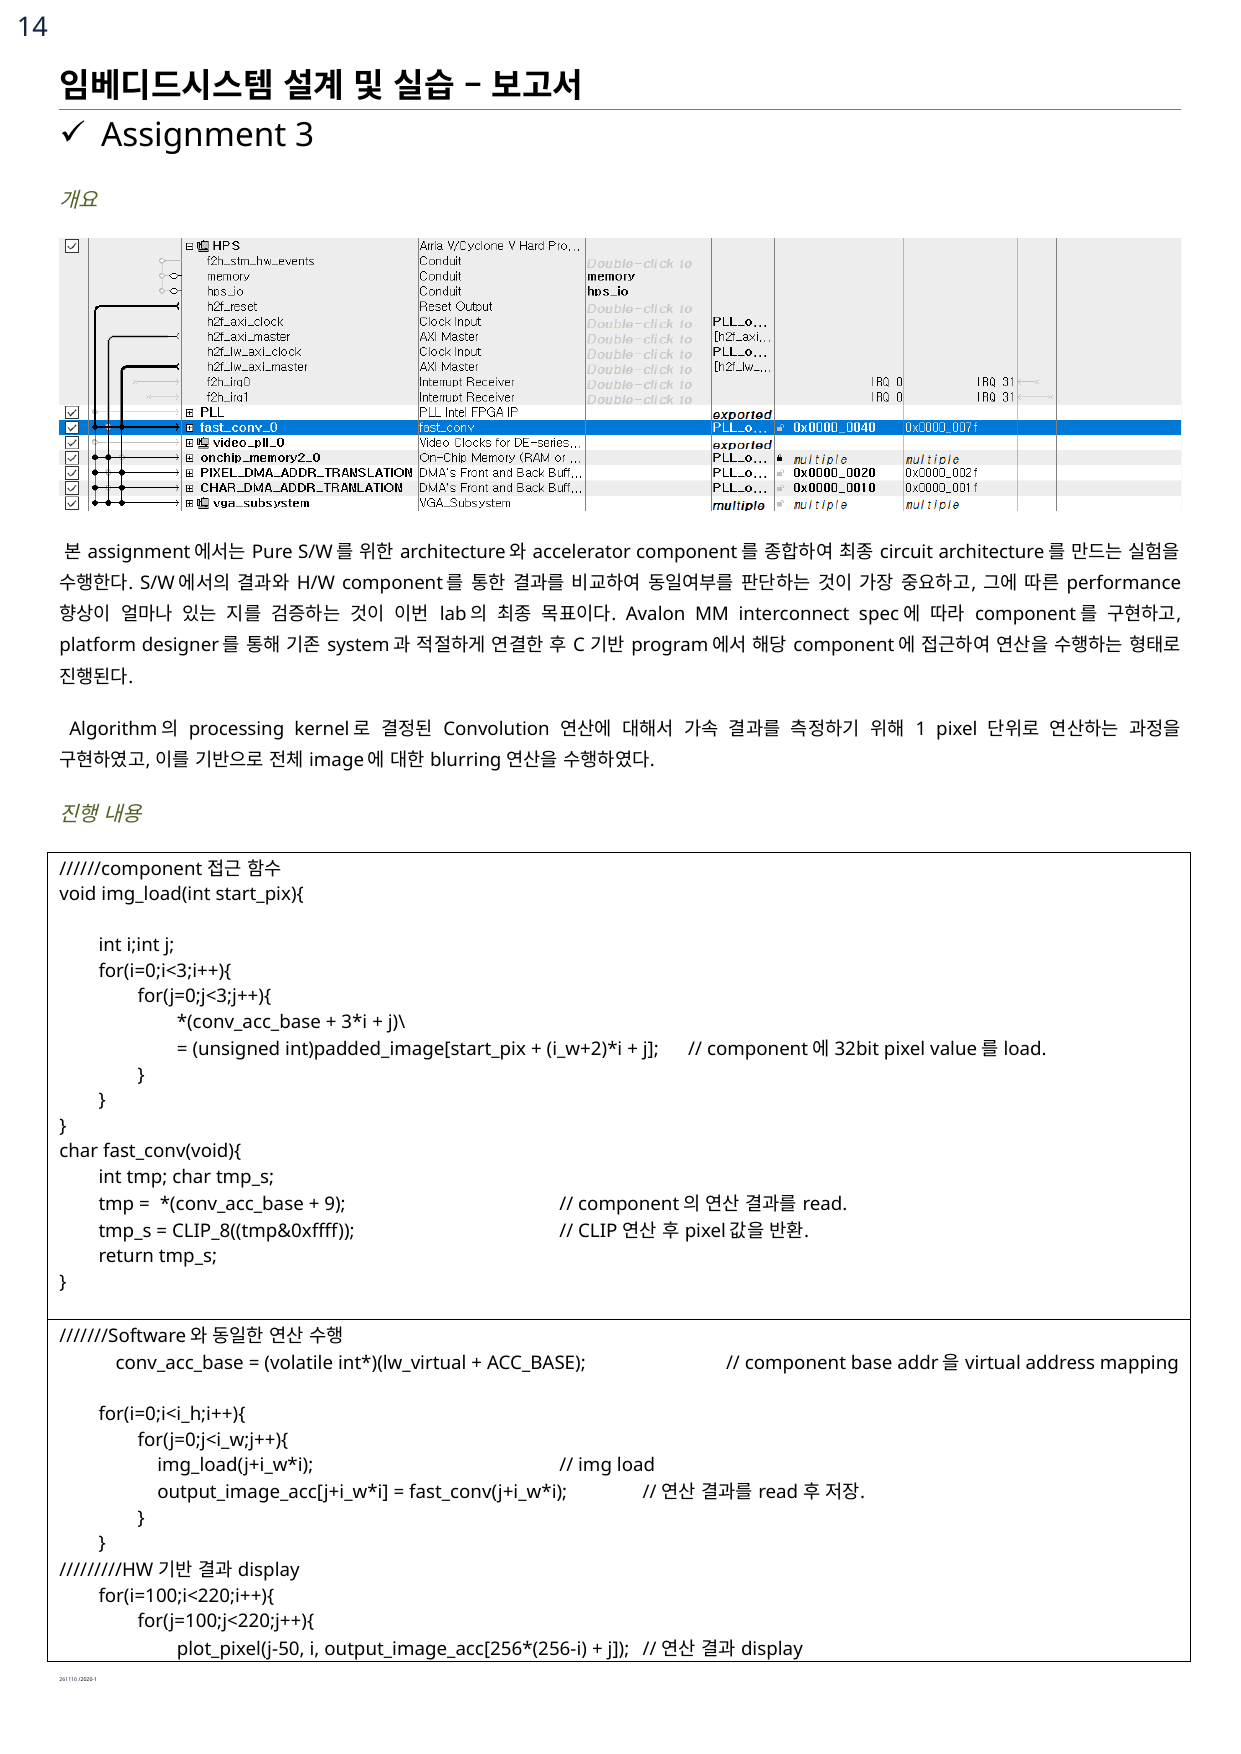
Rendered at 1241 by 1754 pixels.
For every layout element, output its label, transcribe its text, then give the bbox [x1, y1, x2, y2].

picture [59, 238, 1182, 512]
text 본 assignment에서는 Pure S/W를 위한 architecture와 accelerator component를 종합하여 최종 circuit architecture를 만드는 실험을 수행한다. S/W에서의 결과와 H/W component를 통한 결과를 비교하여 동일여부를 판단하는 것이 가장 중요하고, 그에 따른 performance 향상이 얼마나 있는 지를 검증하는 것이 이번 lab의 최종 목표이다. Avalon MM interconnect spec에 따라 component를 구현하고, platform designer를 통해 기존 system과 적절하게 연결한 후 C 기반 program에서 해당 component에 접근하여 연산을 수행하는 형태로 진행된다. [59, 536, 1181, 688]
subtitle 개요 [59, 183, 1181, 214]
table_header //////component 접근 함수 void img_load(int start_pix){ int i;int j; for(i=0;i<3;i++){ for(j=0;j<3;j++){ *(conv_acc_base + 3*i + j)\ = (unsigned int)padded_image[start_pix + (i_w+2)*i + j]; // component에 32bit pixel value를 load. } } } char fast_conv(void){ int tmp; char tmp_s; tmp = *(conv_acc_base + 9); // component의 연산 결과를 read. tmp_s = CLIP_8((tmp&0xffff)); // CLIP 연산 후 pixel값을 반환. return tmp_s; } [48, 853, 1190, 1319]
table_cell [48, 1320, 1190, 1661]
subtitle 진행 내용 [59, 797, 1181, 827]
subtitle Assignment 3 [59, 110, 1181, 156]
text Algorithm의 processing kernel로 결정된 Convolution 연산에 대해서 가속 결과를 측정하기 위해 1 pixel 단위로 연산하는 과정을 구현하였고, 이를 기반으로 전체 image에 대한 blurring 연산을 수행하였다. [59, 713, 1181, 772]
